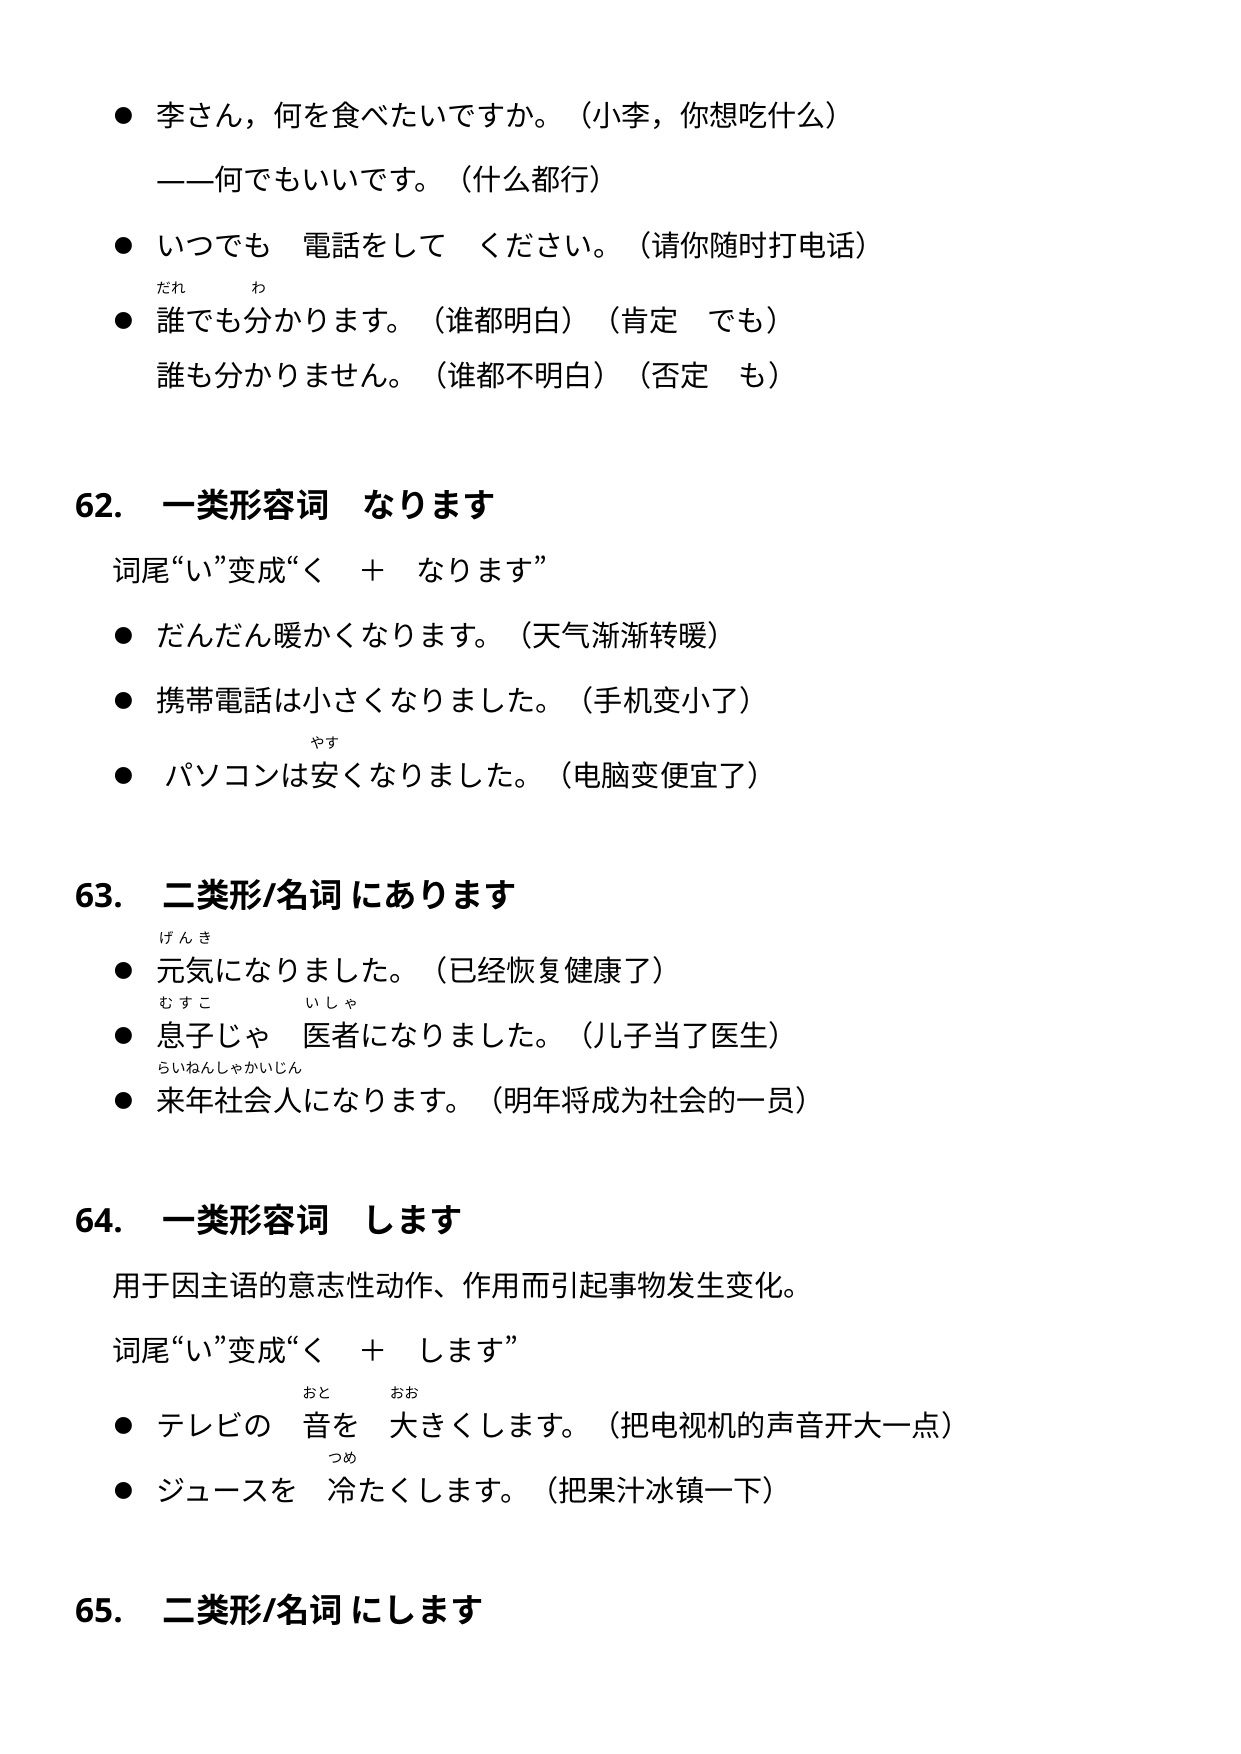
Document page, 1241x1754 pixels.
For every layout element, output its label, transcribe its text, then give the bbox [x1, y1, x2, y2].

list テレビの を きくします。（把电视机的声音开大一点） [112, 1381, 1165, 1446]
list 一类形容词 なります [75, 471, 1165, 536]
list ジュースを たくします。（把果汁冰镇一下） [112, 1446, 1165, 1511]
list 誰も分かりません。（谁都不明白）（否定 も） [156, 341, 1165, 406]
list ――何でもいいです。（什么都行） [156, 146, 1165, 211]
list でもかります。（谁都明白）（肯定 でも） [112, 276, 1165, 341]
list になります。（明年将成为社会的一员） [112, 1056, 1165, 1121]
list いつでも 電話をして ください。（请你随时打电话） [112, 211, 1165, 276]
list 二类形/名词 にします [75, 1576, 1165, 1641]
list になりました。（已经恢复健康了） [112, 926, 1165, 991]
list 携帯電話は小さくなりました。（手机变小了） [112, 666, 1165, 731]
list パソコンはくなりました。（电脑变便宜了） [112, 731, 1165, 796]
list 用于因主语的意志性动作、作用而引起事物发生变化。 [112, 1251, 1165, 1316]
list 一类形容词 します [75, 1186, 1165, 1251]
list 李さん，何を食べたいですか。（小李，你想吃什么） [112, 81, 1165, 146]
text 词尾“い”变成“く ＋ します” [75, 1316, 1165, 1381]
list じゃ になりました。（儿子当了医生） [112, 991, 1165, 1056]
list 词尾“い”变成“く ＋ なります” [112, 536, 1165, 601]
list 二类形/名词 にあります [75, 861, 1165, 926]
list だんだん暖かくなります。（天气渐渐转暖） [112, 601, 1165, 666]
